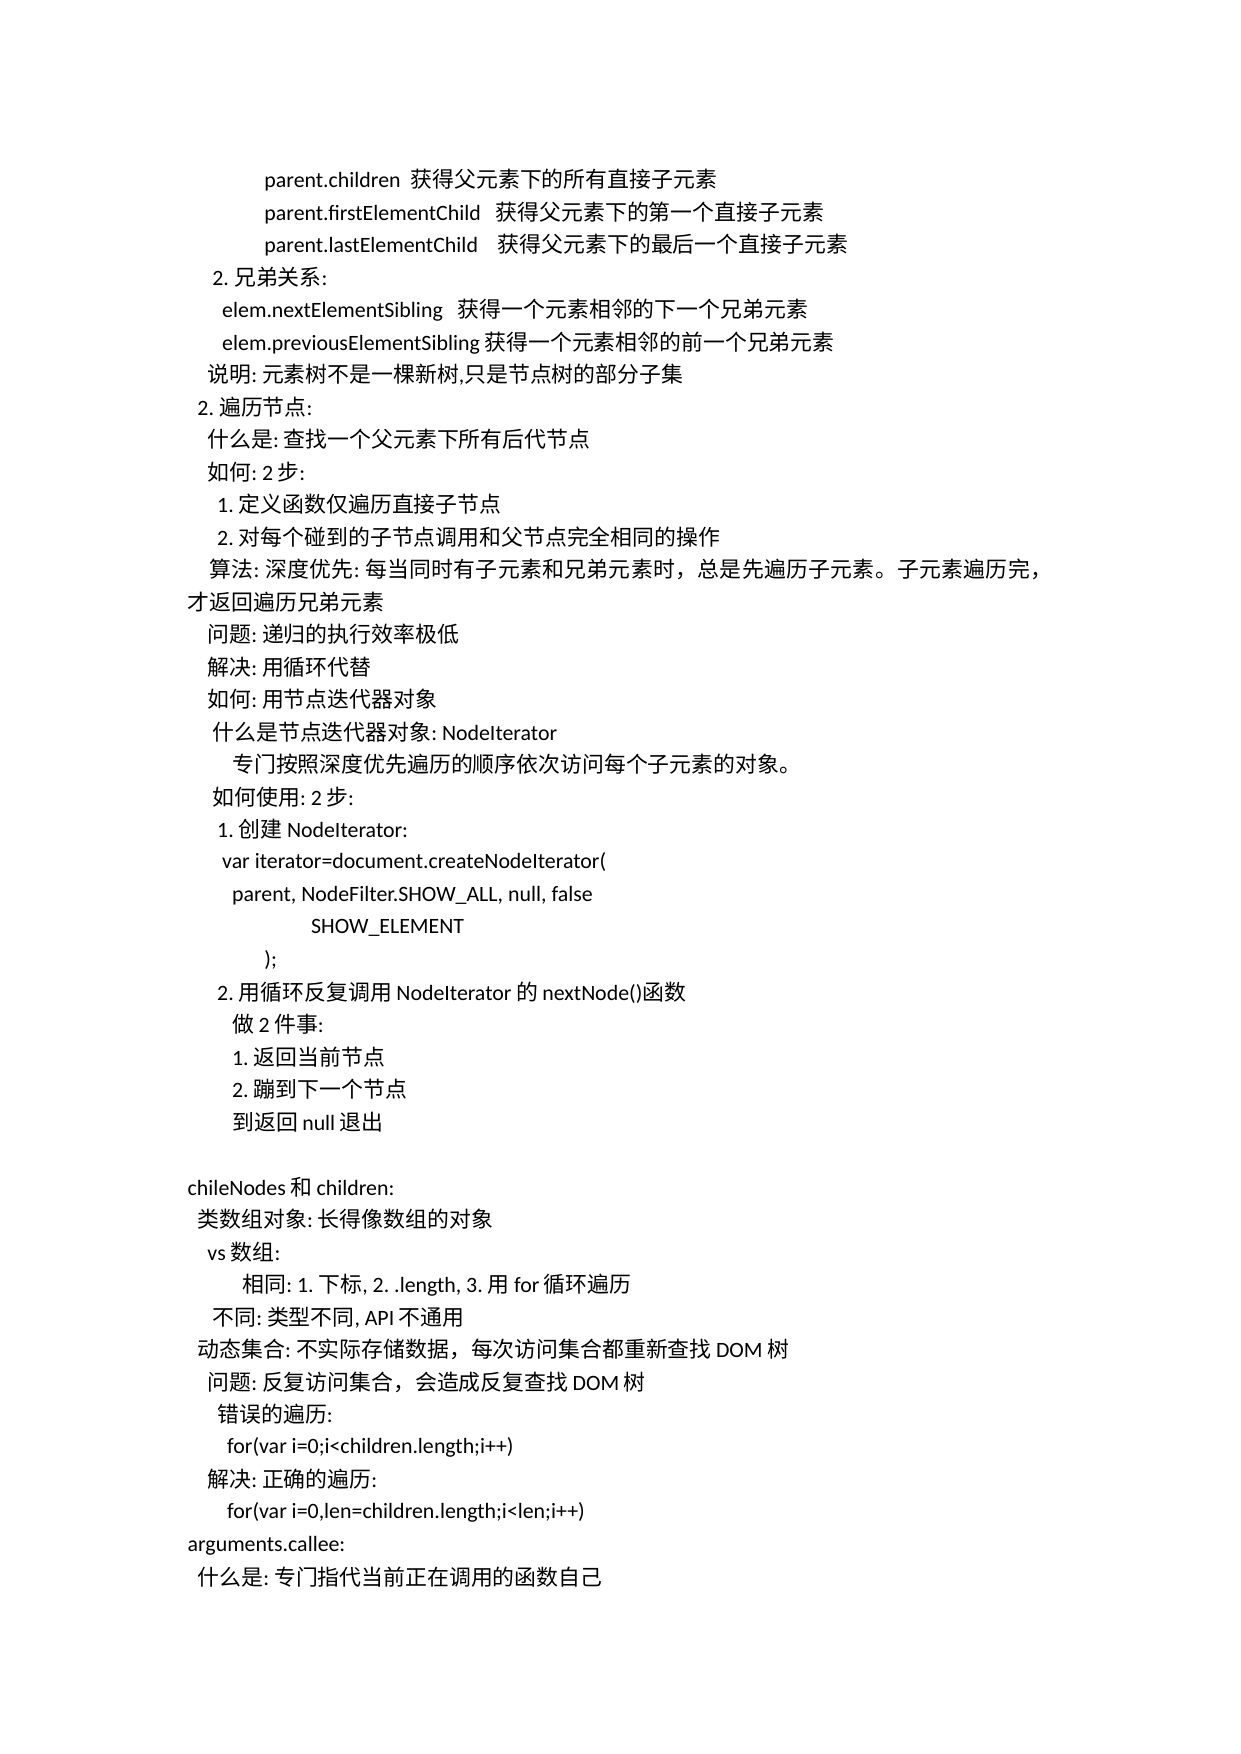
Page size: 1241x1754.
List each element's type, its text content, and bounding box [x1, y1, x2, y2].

text chileNodes和children: [187, 1169, 1053, 1202]
text 说明: 元素树不是一棵新树,只是节点树的部分子集 [187, 357, 1053, 389]
text 问题: 递归的执行效率极低 [187, 617, 1053, 649]
text 如何: 2步: [187, 454, 1053, 487]
text 专门按照深度优先遍历的顺序依次访问每个子元素的对象。 [187, 747, 1053, 779]
text 到返回null退出 [187, 1104, 1053, 1137]
text 解决: 正确的遍历: [187, 1462, 1053, 1494]
text for(var i=0;i<children.length;i++) [187, 1429, 1053, 1462]
text 1. 定义函数仅遍历直接子节点 [187, 487, 1053, 519]
text parent.lastElementChild 获得父元素下的最后一个直接子元素 [187, 227, 1053, 259]
text elem.nextElementSibling 获得一个元素相邻的下一个兄弟元素 [187, 292, 1053, 324]
text parent.firstElementChild 获得父元素下的第一个直接子元素 [187, 194, 1053, 227]
text var iterator=document.createNodeIterator( [187, 844, 1053, 877]
text 2. 用循环反复调用NodeIterator的nextNode()函数 [187, 974, 1053, 1007]
text 动态集合: 不实际存储数据，每次访问集合都重新查找DOM树 [187, 1332, 1053, 1364]
text elem.previousElementSibling获得一个元素相邻的前一个兄弟元素 [187, 324, 1053, 357]
text for(var i=0,len=children.length;i<len;i++) [187, 1494, 1053, 1527]
text 什么是: 专门指代当前正在调用的函数自己 [187, 1559, 1053, 1592]
text 1. 创建NodeIterator: [187, 812, 1053, 844]
text 什么是节点迭代器对象: NodeIterator [187, 714, 1053, 747]
text parent, NodeFilter.SHOW_ALL, null, false [187, 877, 1053, 909]
text 不同: 类型不同, API不通用 [187, 1299, 1053, 1332]
text 问题: 反复访问集合，会造成反复查找DOM树 [187, 1364, 1053, 1397]
text 相同: 1. 下标, 2. .length, 3. 用for循环遍历 [187, 1267, 1053, 1299]
text 解决: 用循环代替 [187, 649, 1053, 682]
text 算法: 深度优先: 每当同时有子元素和兄弟元素时，总是先遍历子元素。子元素遍历完，才返回遍历兄弟元素 [187, 552, 1053, 617]
text 如何使用: 2步: [187, 779, 1053, 812]
text 错误的遍历: [187, 1397, 1053, 1429]
text 1. 返回当前节点 [187, 1039, 1053, 1072]
text 做2件事: [187, 1007, 1053, 1039]
text 类数组对象: 长得像数组的对象 [187, 1202, 1053, 1234]
text vs 数组: [187, 1234, 1053, 1267]
text ); [187, 942, 1053, 974]
text 2. 对每个碰到的子节点调用和父节点完全相同的操作 [187, 519, 1053, 552]
text 2. 蹦到下一个节点 [187, 1072, 1053, 1104]
text SHOW_ELEMENT [187, 909, 1053, 942]
text arguments.callee: [187, 1527, 1053, 1559]
text 如何: 用节点迭代器对象 [187, 682, 1053, 714]
text 2. 兄弟关系: [187, 259, 1053, 292]
text parent.children 获得父元素下的所有直接子元素 [187, 162, 1053, 194]
text 什么是: 查找一个父元素下所有后代节点 [187, 422, 1053, 454]
text 2. 遍历节点: [187, 389, 1053, 422]
